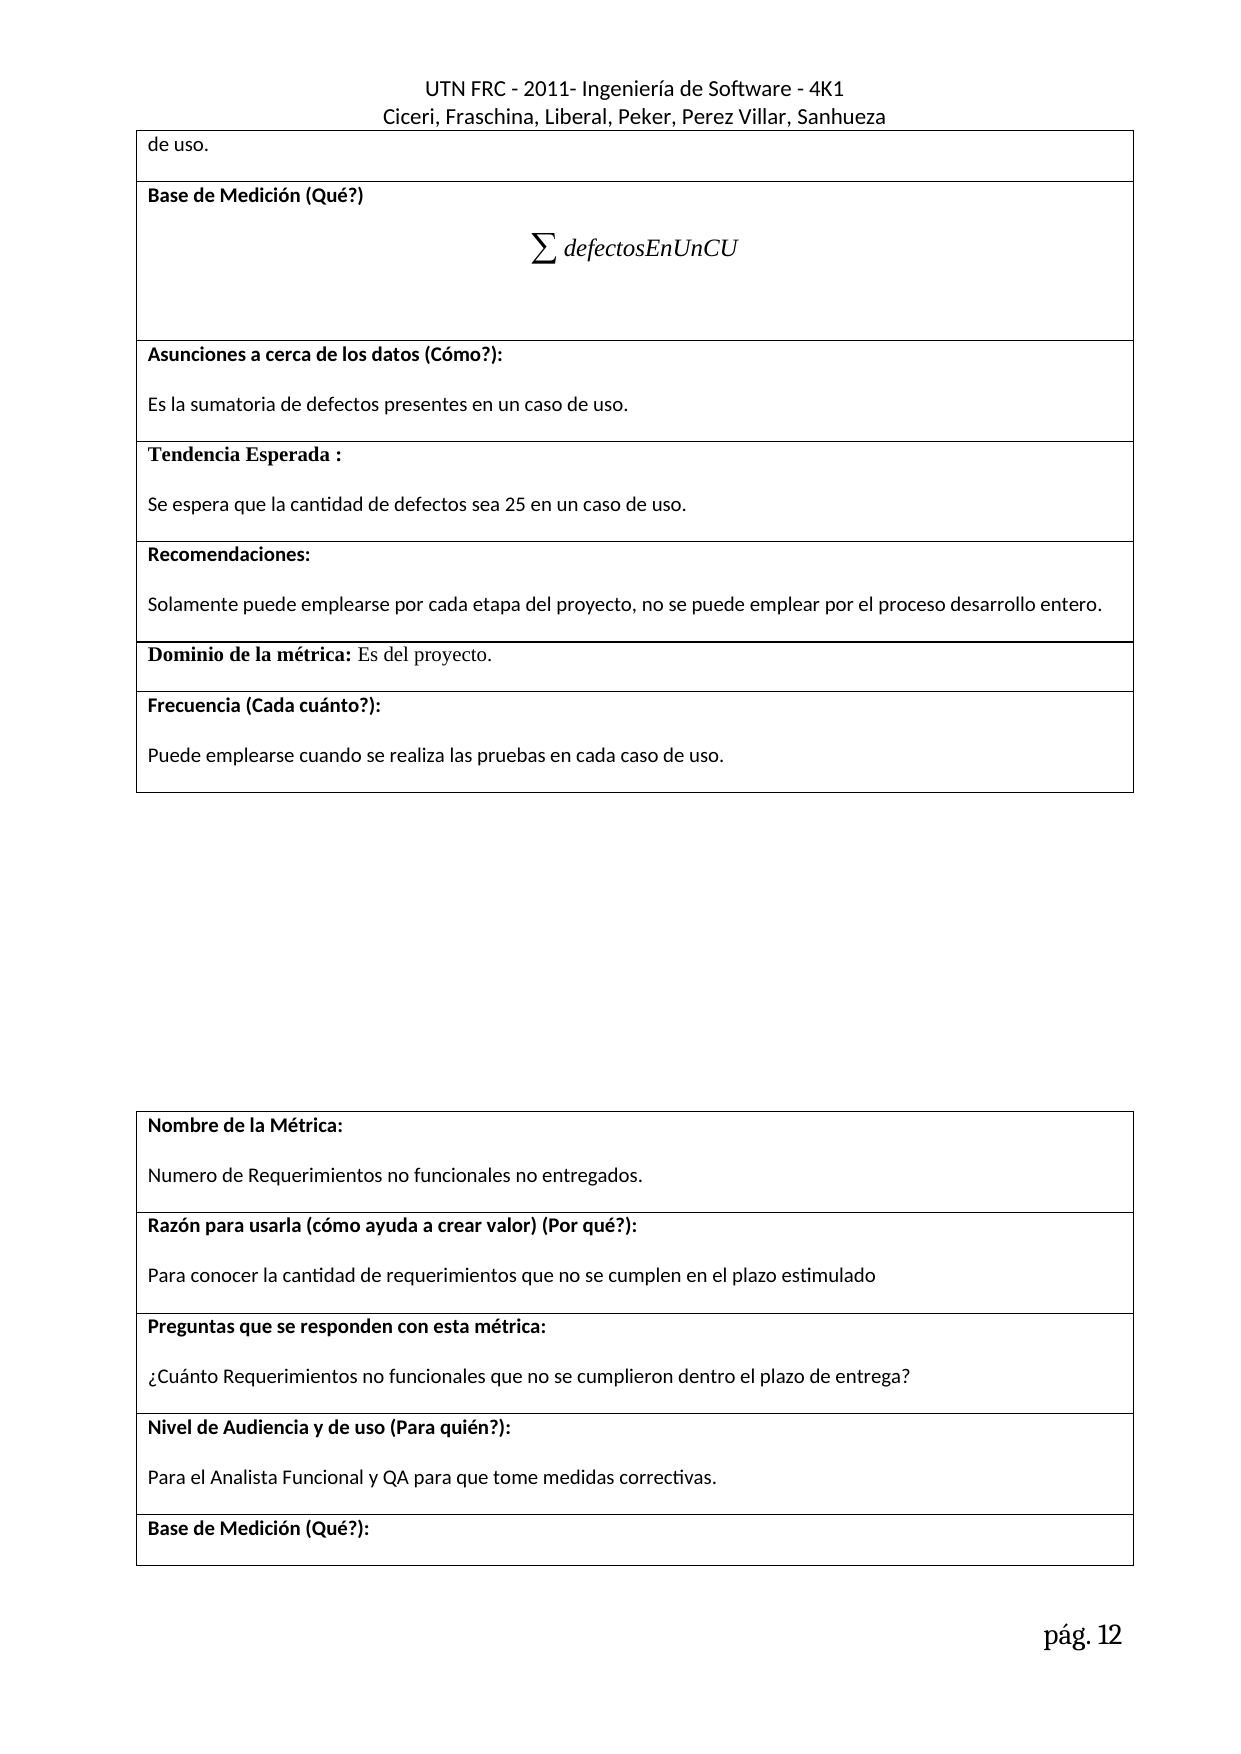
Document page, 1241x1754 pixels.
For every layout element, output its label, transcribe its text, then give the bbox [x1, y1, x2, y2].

table_cell Dominio de la métrica: Es del proyecto. [137, 643, 1133, 691]
table_cell Razón para usarla (cómo ayuda a crear valor) (Por qué?): Para conocer la cantidad de requerimientos que no se cumplen en el plazo estimulado [137, 1213, 1133, 1312]
table_cell Frecuencia (Cada cuánto?): Puede emplearse cuando se realiza las pruebas en cada caso de uso. [137, 692, 1133, 792]
table_cell Nivel de Audiencia y de uso (Para quién?): Para el Analista Funcional y QA para que tome medidas correctivas. [137, 1414, 1133, 1514]
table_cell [137, 131, 1133, 181]
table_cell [137, 1515, 1133, 1565]
table_cell Recomendaciones: Solamente puede emplearse por cada etapa del proyecto, no se puede emplear por el proceso desarrollo entero. [137, 542, 1133, 641]
table_header Nombre de la Métrica: Numero de Requerimientos no funcionales no entregados. [137, 1112, 1133, 1212]
table_cell Base de Medición (Qué?) [137, 182, 1133, 340]
table_cell Preguntas que se responden con esta métrica: ¿Cuánto Requerimientos no funcionales que no se cumplieron dentro el plazo de entrega? [137, 1314, 1133, 1413]
table_cell Asunciones a cerca de los datos (Cómo?): Es la sumatoria de defectos presentes en un caso de uso. [137, 341, 1133, 441]
table_cell Tendencia Esperada : Se espera que la cantidad de defectos sea 25 en un caso de uso. [137, 442, 1133, 541]
